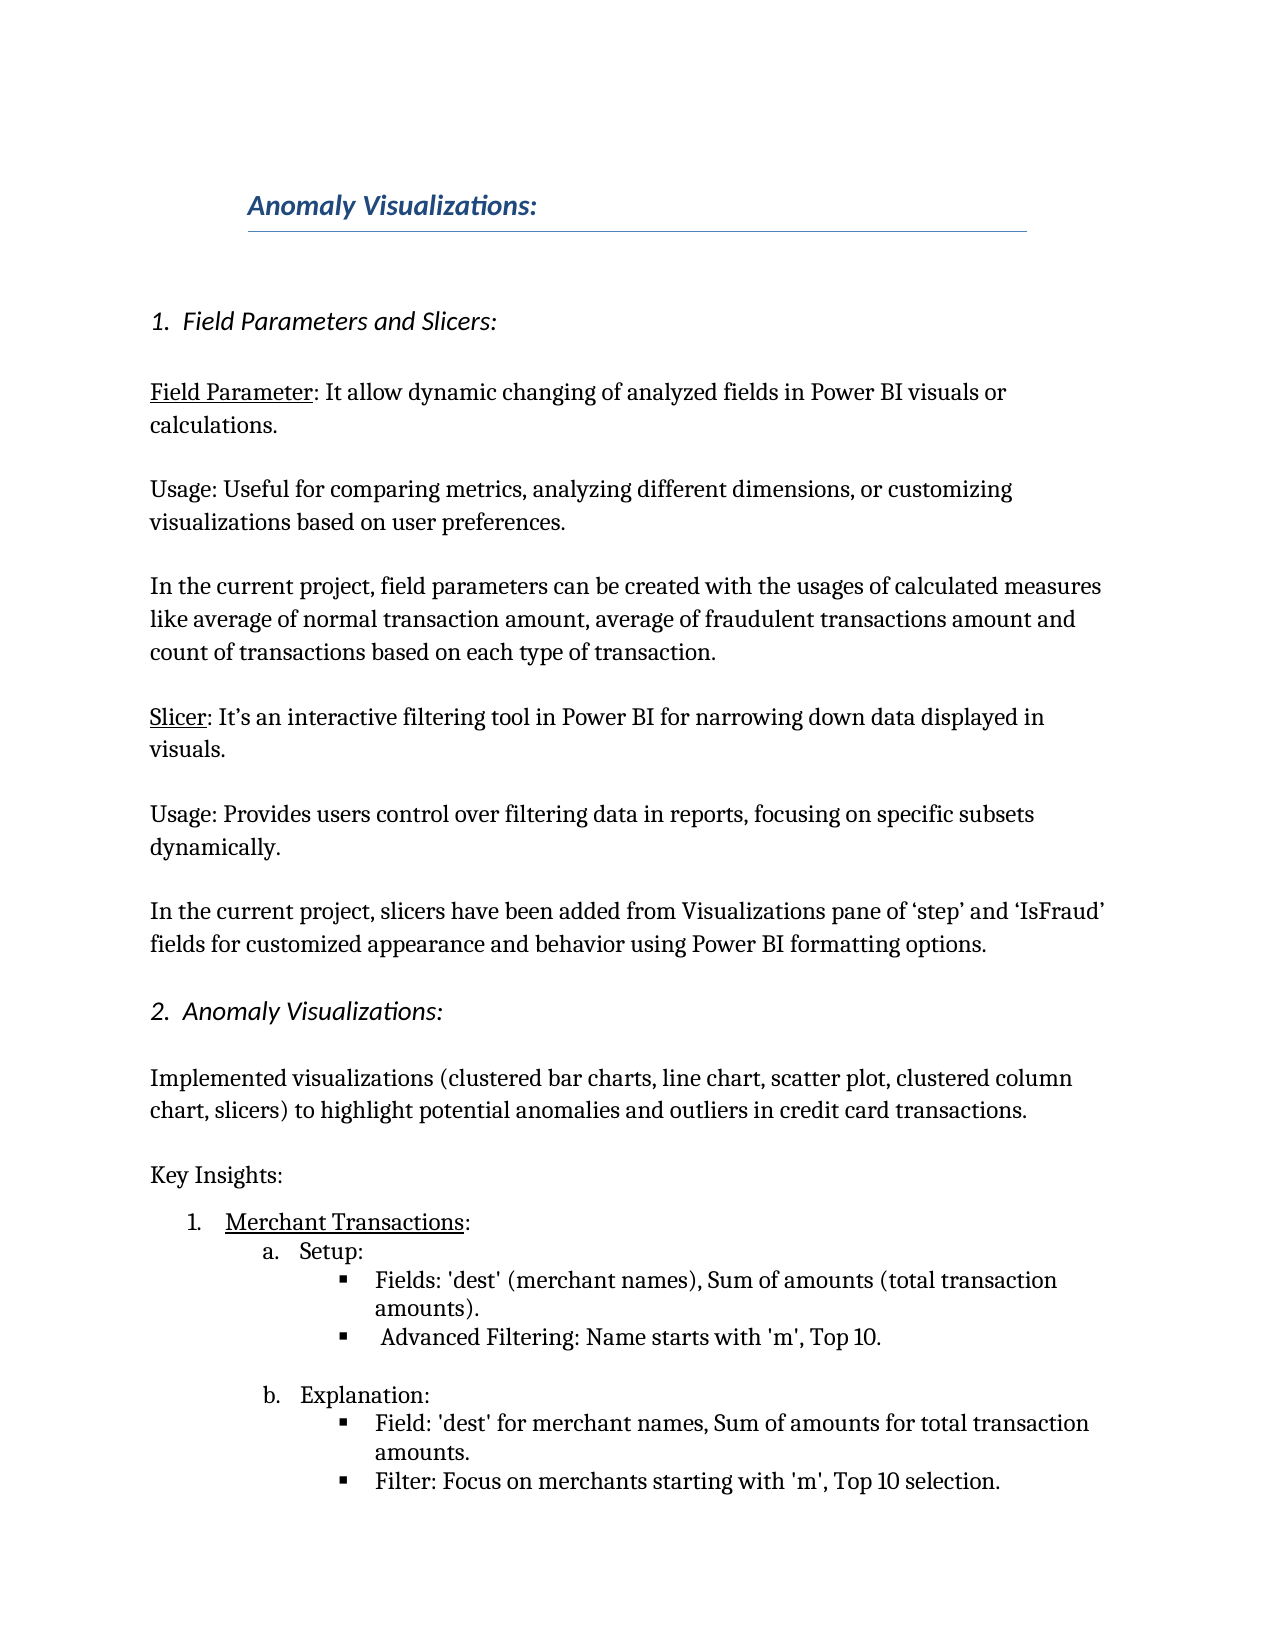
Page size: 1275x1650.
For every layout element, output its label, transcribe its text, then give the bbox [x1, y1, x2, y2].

list Merchant Transactions: [187, 1208, 1125, 1237]
subtitle Key Insights: [150, 1161, 1125, 1189]
text Usage: Provides users control over filtering data in reports, focusing on specific subsets dynamically. [150, 800, 1125, 861]
list Advanced Filtering: Name starts with 'm', Top 10. [337, 1323, 1125, 1352]
text In the current project, slicers have been added from Visualizations pane of ‘step’ and ‘IsFraud’ fields for customized appearance and behavior using Power BI formatting options. [150, 897, 1125, 959]
text Anomaly Visualizations: [247, 150, 1027, 232]
text Implemented visualizations (clustered bar charts, line chart, scatter plot, clustered column chart, slicers) to highlight potential anomalies and outliers in credit card transactions. [150, 1063, 1125, 1125]
list Explanation: [262, 1381, 1125, 1409]
text 2. Anomaly Visualizations: [150, 994, 1125, 1027]
list Filter: Focus on merchants starting with 'm', Top 10 selection. [337, 1467, 1125, 1496]
text Slicer: It’s an interactive filtering tool in Power BI for narrowing down data displayed in visuals. [150, 702, 1125, 764]
text 1. Field Parameters and Slicers: Field Parameter: It allow dynamic changing of analyzed fields in Power BI visuals or calculations. [150, 268, 1125, 439]
list Setup: [262, 1237, 1125, 1266]
text Usage: Useful for comparing metrics, analyzing different dimensions, or customizing visualizations based on user preferences. [150, 475, 1125, 537]
list Fields: 'dest' (merchant names), Sum of amounts (total transaction amounts). [337, 1266, 1125, 1323]
list Field: 'dest' for merchant names, Sum of amounts for total transaction amounts. [337, 1409, 1125, 1467]
text In the current project, field parameters can be created with the usages of calculated measures like average of normal transaction amount, average of fraudulent transactions amount and count of transactions based on each type of transaction. [150, 572, 1125, 667]
